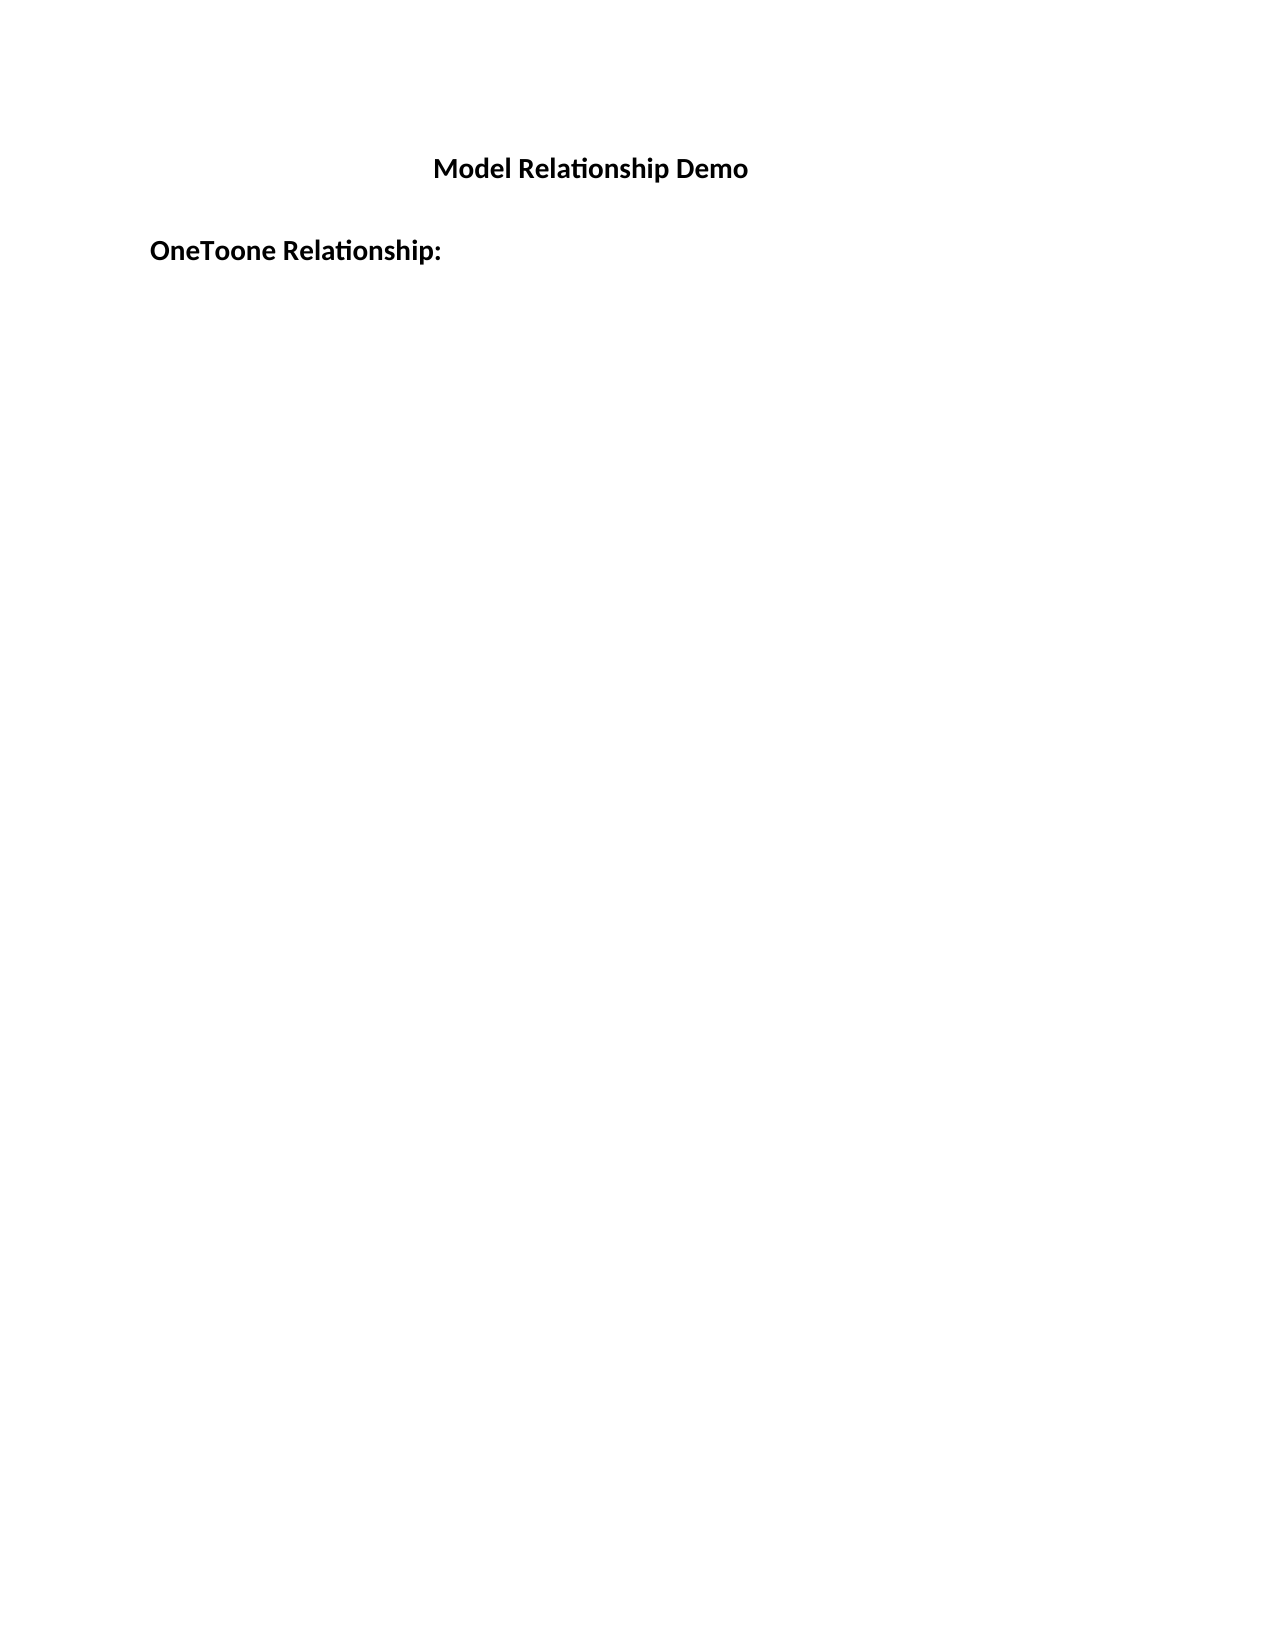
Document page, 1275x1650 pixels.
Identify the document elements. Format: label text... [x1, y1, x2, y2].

text Model Relationship Demo [150, 150, 1125, 186]
text OneToone Relationship: [150, 232, 1125, 267]
